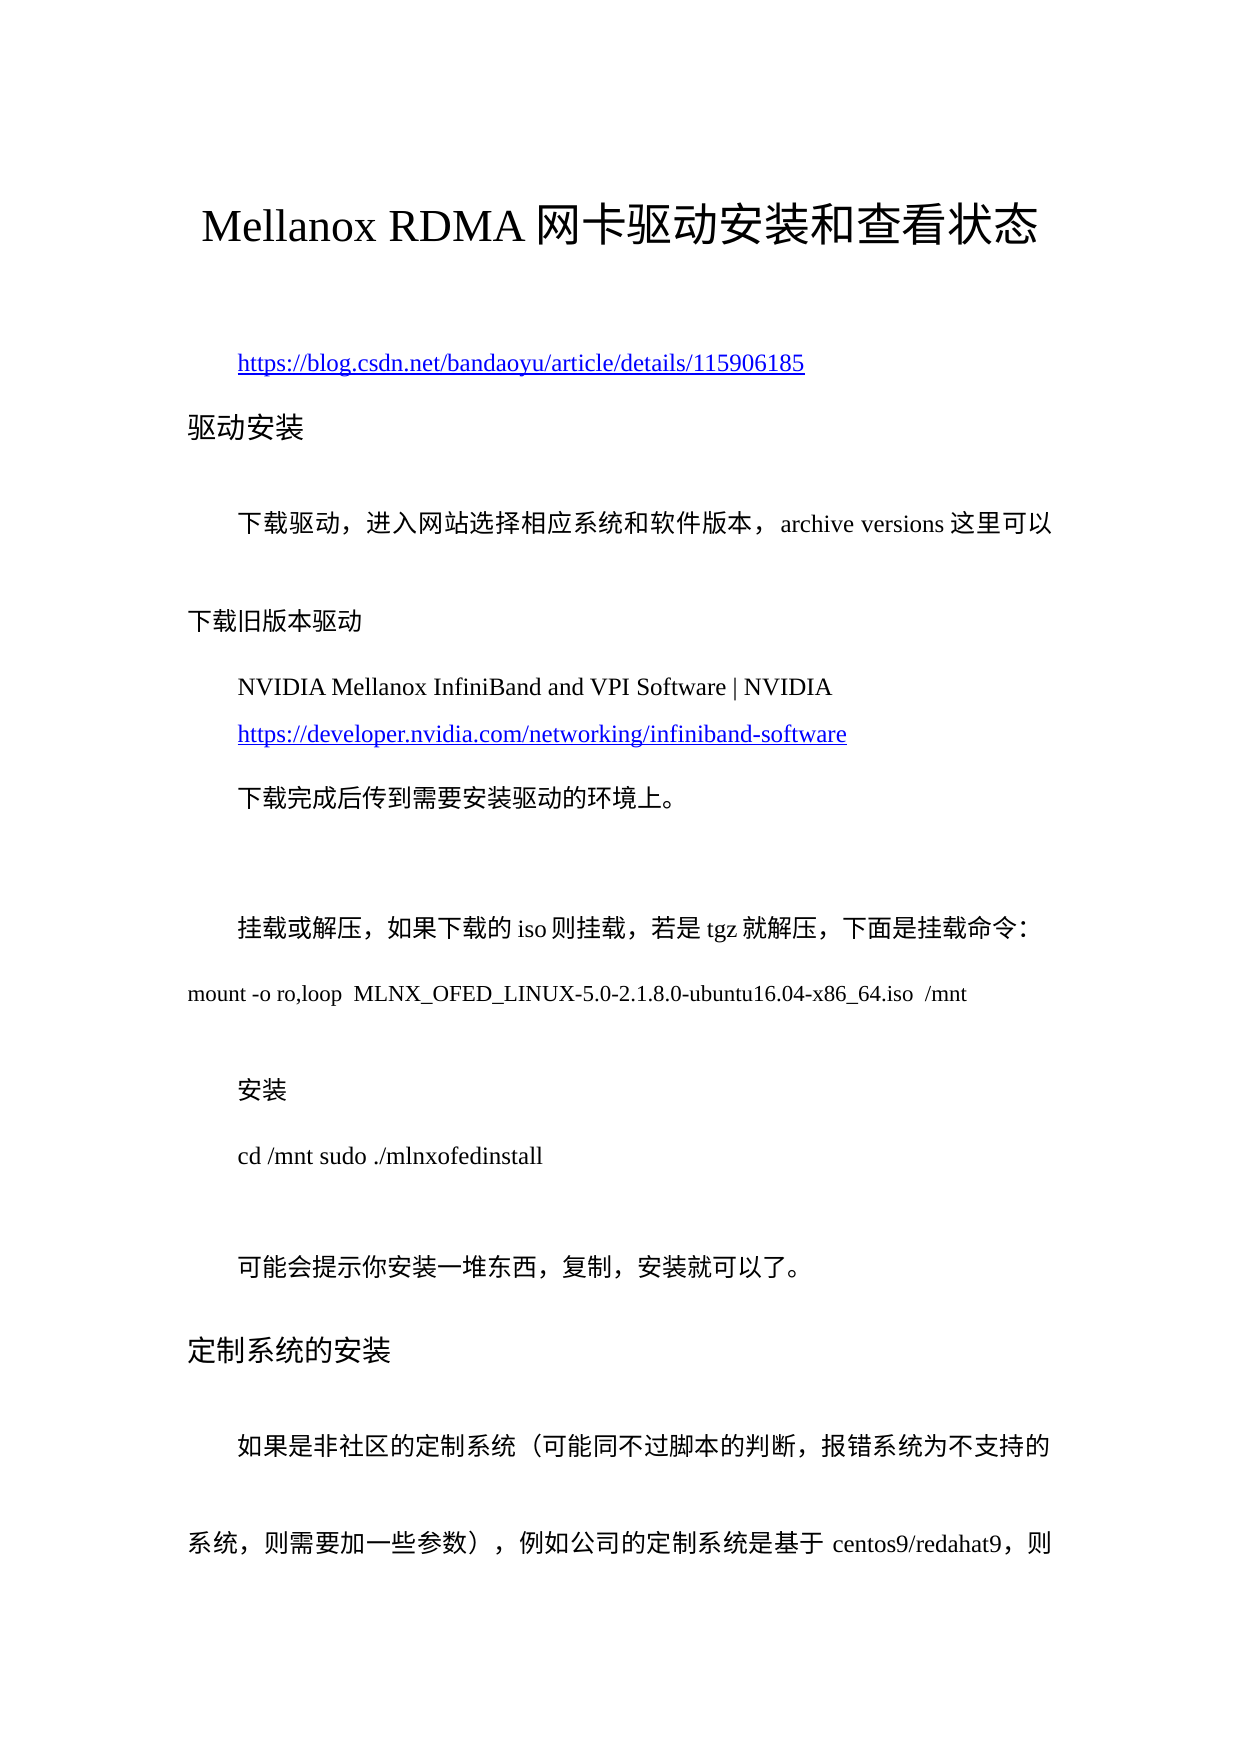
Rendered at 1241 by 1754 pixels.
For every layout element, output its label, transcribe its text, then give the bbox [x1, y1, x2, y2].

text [187, 1412, 1053, 1574]
text cd /mnt sudo ./mlnxofedinstall [187, 1139, 1053, 1172]
subtitle 定制系统的安装 [187, 1316, 1053, 1381]
subtitle Mellanox RDMA网卡驱动安装和查看状态 [187, 172, 1053, 270]
text 下载驱动，进入网站选择相应系统和软件版本，archive versions这里可以下载旧版本驱动 [187, 489, 1053, 652]
text mount -o ro,loop MLNX_OFED_LINUX-5.0-2.1.8.0-ubuntu16.04-x86_64.iso /mnt [187, 977, 1053, 1009]
text NVIDIA Mellanox InfiniBand and VPI Software | NVIDIA [187, 670, 1053, 702]
text 可能会提示你安装一堆东西，复制，安装就可以了。 [187, 1233, 1053, 1298]
text 下载完成后传到需要安装驱动的环境上。 [187, 764, 1053, 829]
subtitle 驱动安装 [187, 393, 1053, 458]
text 安装 [187, 1056, 1053, 1121]
text https://developer.nvidia.com/networking/infiniband-software [187, 717, 1053, 749]
text https://blog.csdn.net/bandaoyu/article/details/115906185 [187, 347, 1053, 379]
text 挂载或解压，如果下载的iso则挂载，若是tgz就解压，下面是挂载命令： [187, 894, 1053, 959]
